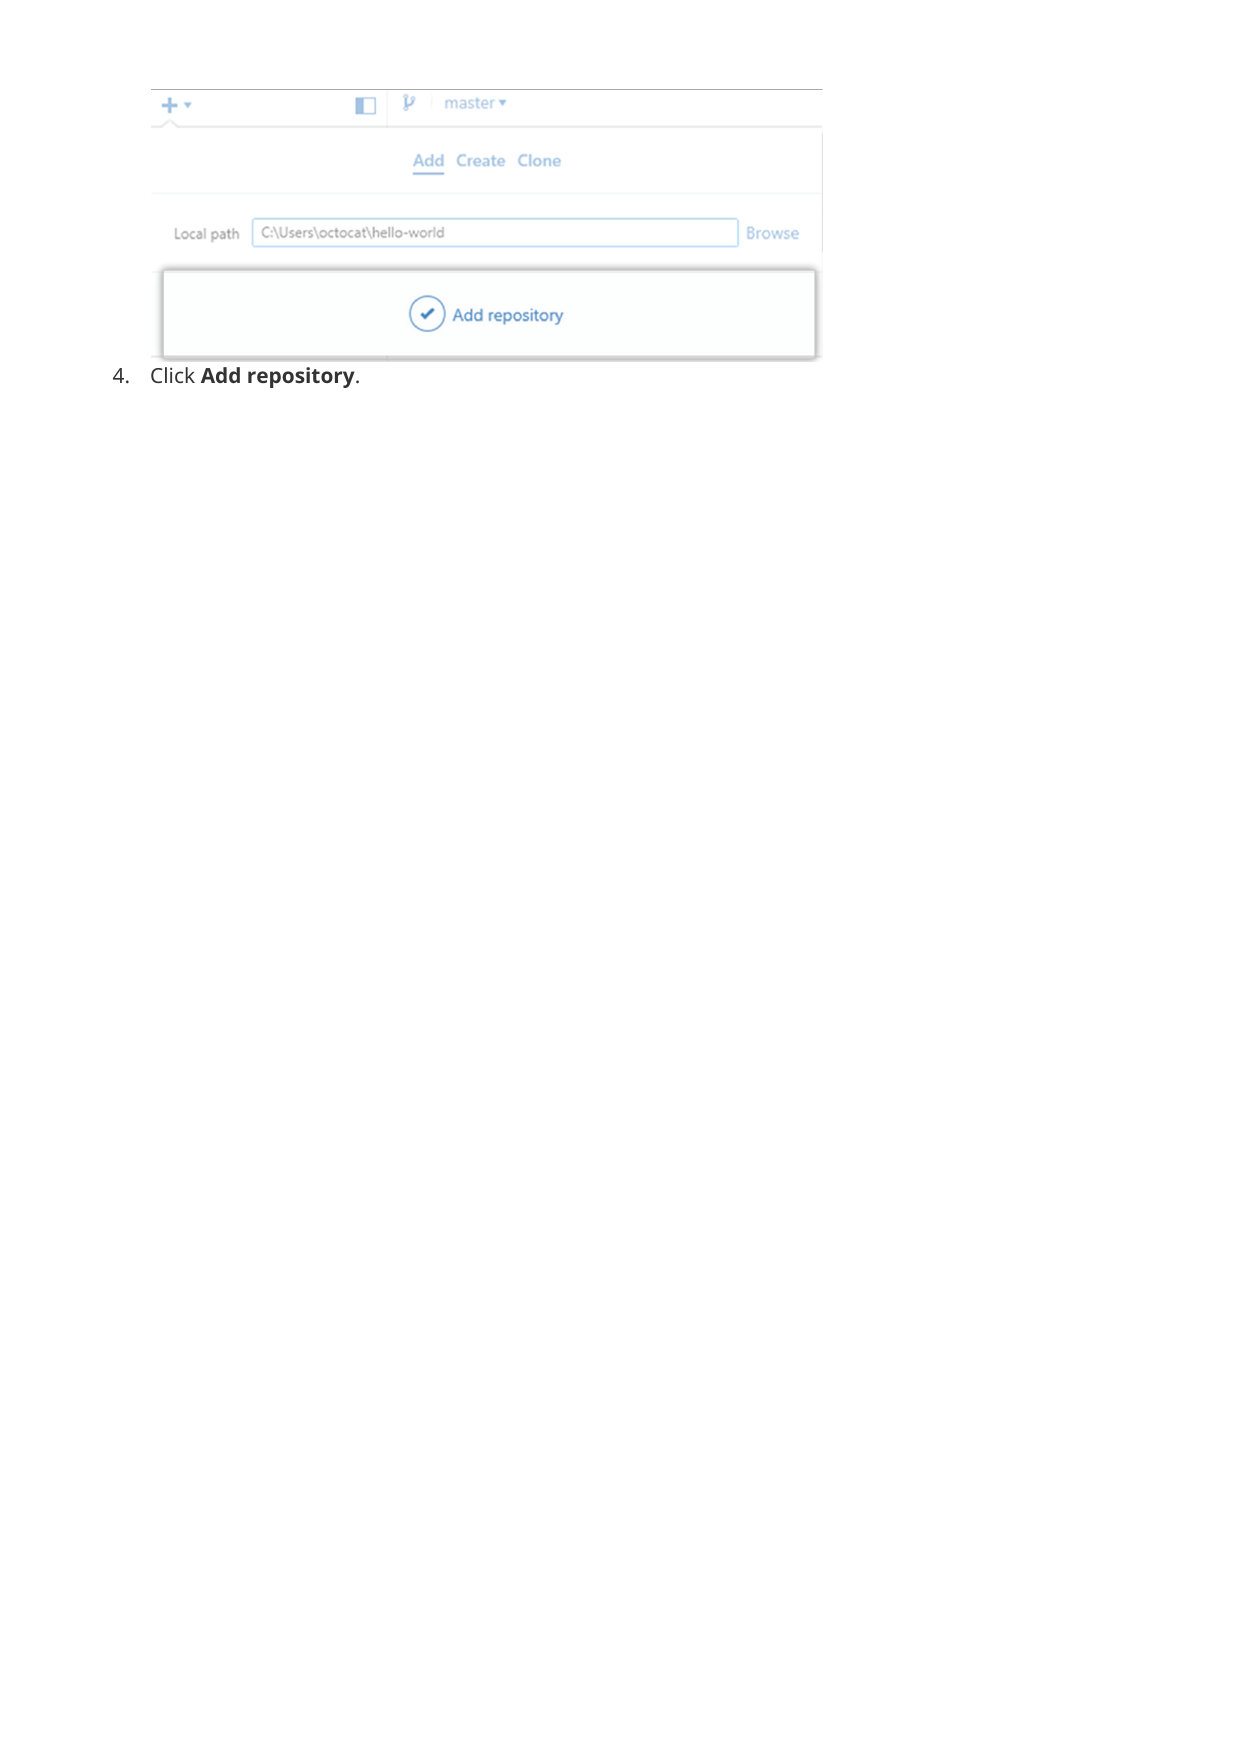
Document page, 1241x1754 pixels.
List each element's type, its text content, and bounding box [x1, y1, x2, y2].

list Click Add repository. [112, 362, 1090, 390]
picture [150, 88, 823, 362]
